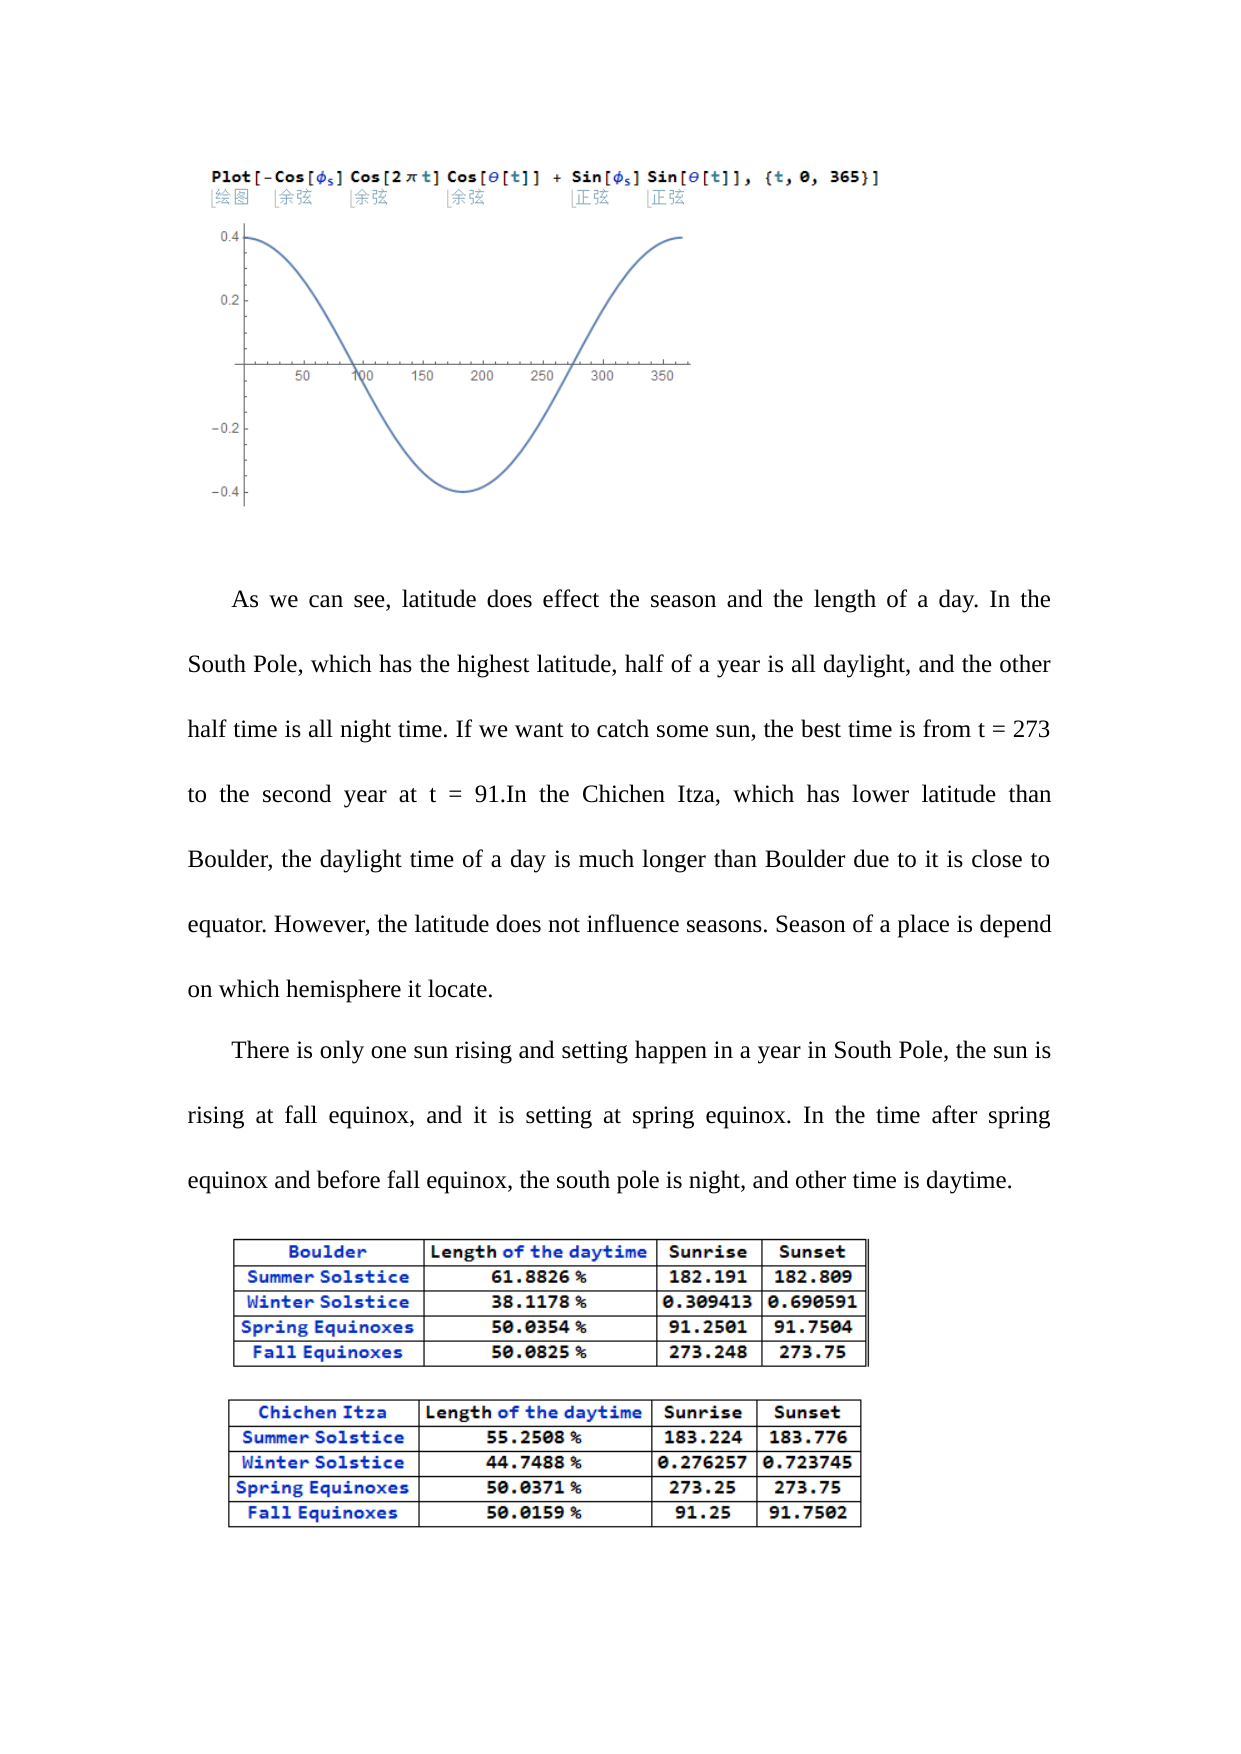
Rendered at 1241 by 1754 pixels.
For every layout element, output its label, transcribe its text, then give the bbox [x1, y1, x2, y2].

text There is only one sun rising and setting happen in a year in South Pole, the sun is rising at fall equinox, and it is setting at spring equinox. In the time after spring equinox and before fall equinox, the south pole is night, and other time is daytime. [187, 1033, 1053, 1196]
picture [187, 162, 912, 531]
picture [187, 1224, 1013, 1540]
text As we can see, latitude does effect the season and the length of a day. In the South Pole, which has the highest latitude, half of a year is all daylight, and the other half time is all night time. If we want to catch some sun, the best time is from t = 273 to the second year at t = 91.In the Chichen Itza, which has lower latitude than Boulder, the daylight time of a day is much longer than Boulder due to it is close to equator. However, the latitude does not influence seasons. Season of a place is depend on which hemisphere it locate. [187, 582, 1053, 1004]
